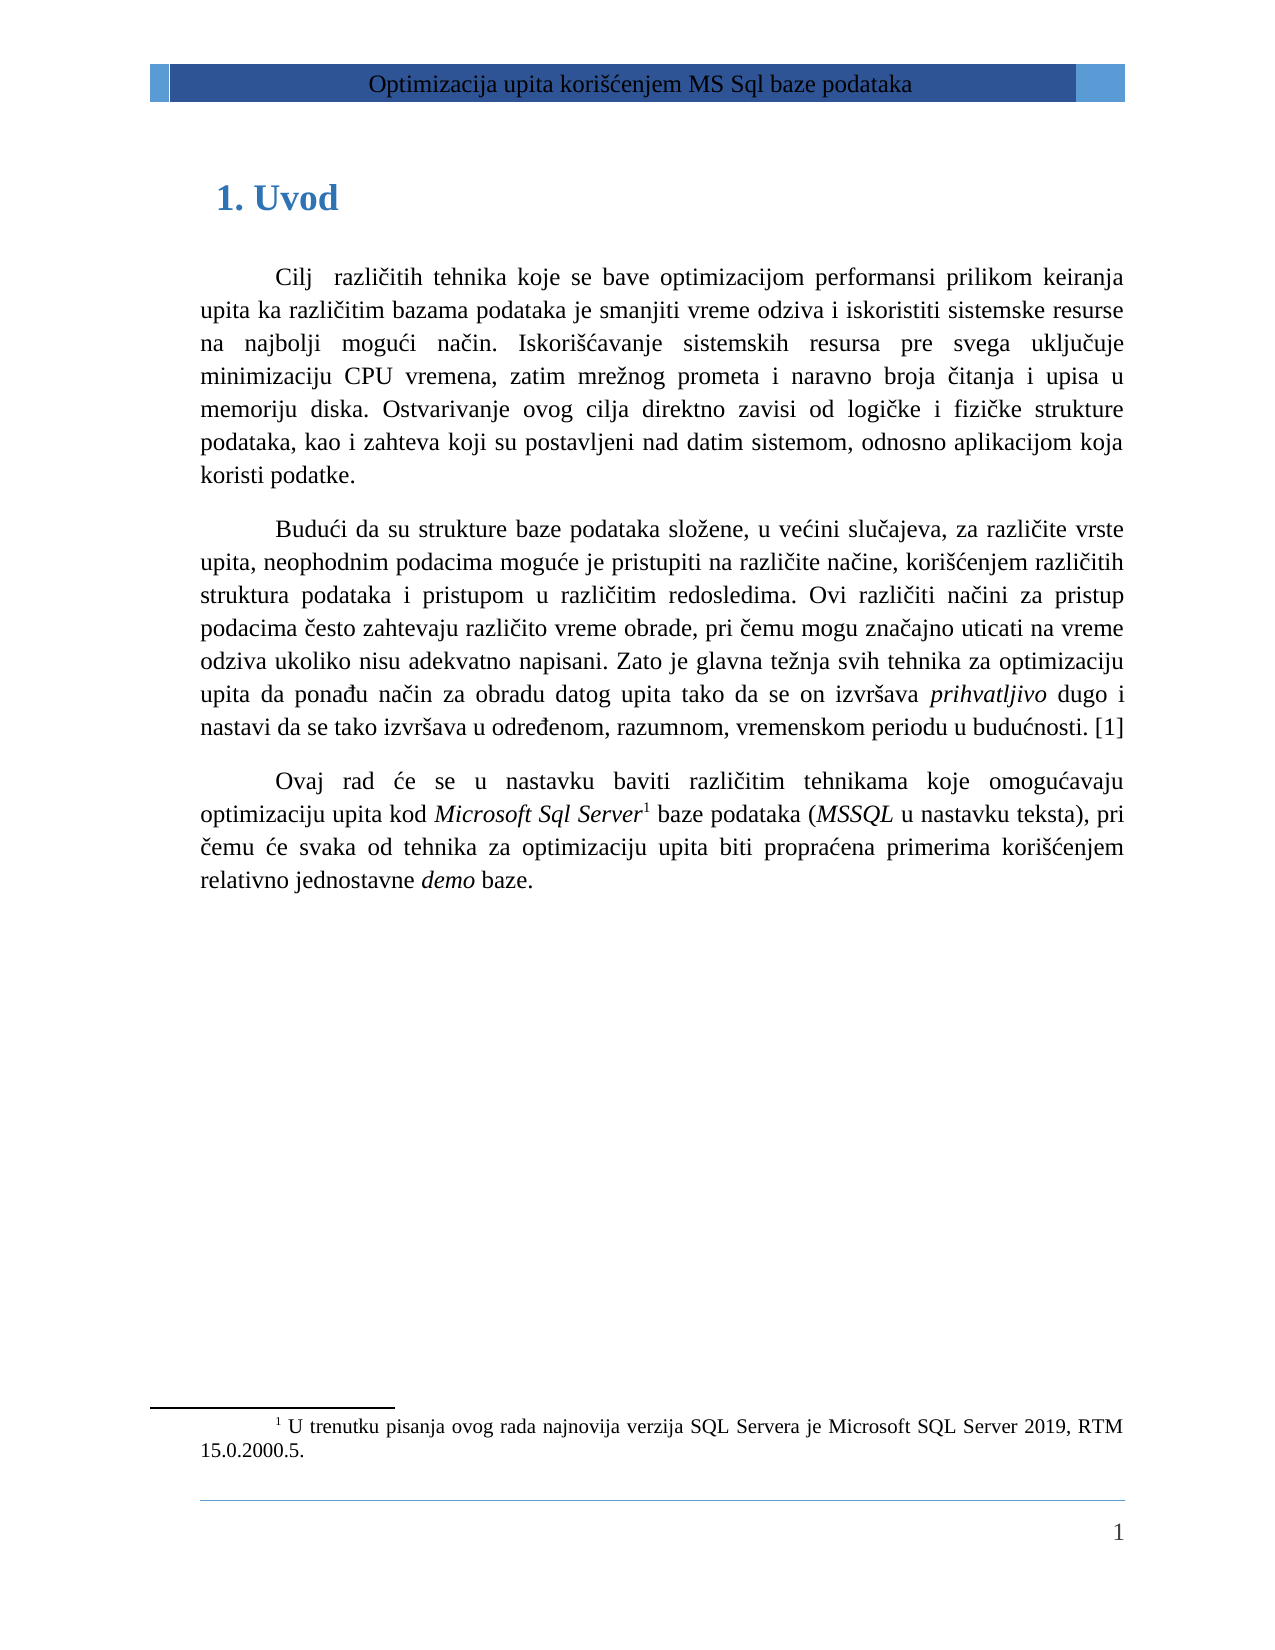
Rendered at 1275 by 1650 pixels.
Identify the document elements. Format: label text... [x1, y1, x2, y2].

text Cilj različitih tehnika koje se bave optimizacijom performansi prilikom keiranja upita ka različitim bazama podataka je smanjiti vreme odziva i iskoristiti sistemske resurse na najbolji mogući način. Iskorišćavanje sistemskih resursa pre svega uključuje minimizaciju CPU vremena, zatim mrežnog prometa i naravno broja čitanja i upisa u memoriju diska. Ostvarivanje ovog cilja direktno zavisi od logičke i fizičke strukture podataka, kao i zahteva koji su postavljeni nad datim sistemom, odnosno aplikacijom koja koristi podatke. [200, 262, 1125, 489]
text Ovaj rad će se u nastavku baviti različitim tehnikama koje omogućavaju optimizaciju upita kod Microsoft Sql Server baze podataka (MSSQL u nastavku teksta), pri čemu će svaka od tehnika za optimizaciju upita biti propraćena primerima korišćenjem relativno jednostavne demo baze. [200, 766, 1125, 894]
subtitle Uvod [216, 175, 1125, 218]
text Budući da su strukture baze podataka složene, u većini slučajeva, za različite vrste upita, neophodnim podacima moguće je pristupiti na različite načine, korišćenjem različitih struktura podataka i pristupom u različitim redosledima. Ovi različiti načini za pristup podacima često zahtevaju različito vreme obrade, pri čemu mogu značajno uticati na vreme odziva ukoliko nisu adekvatno napisani. Zato je glavna težnja svih tehnika za optimizaciju upita da ponađu način za obradu datog upita tako da se on izvršava prihvatljivo dugo i nastavi da se tako izvršava u određenom, razumnom, vremenskom periodu u budućnosti. [1] [200, 514, 1125, 741]
